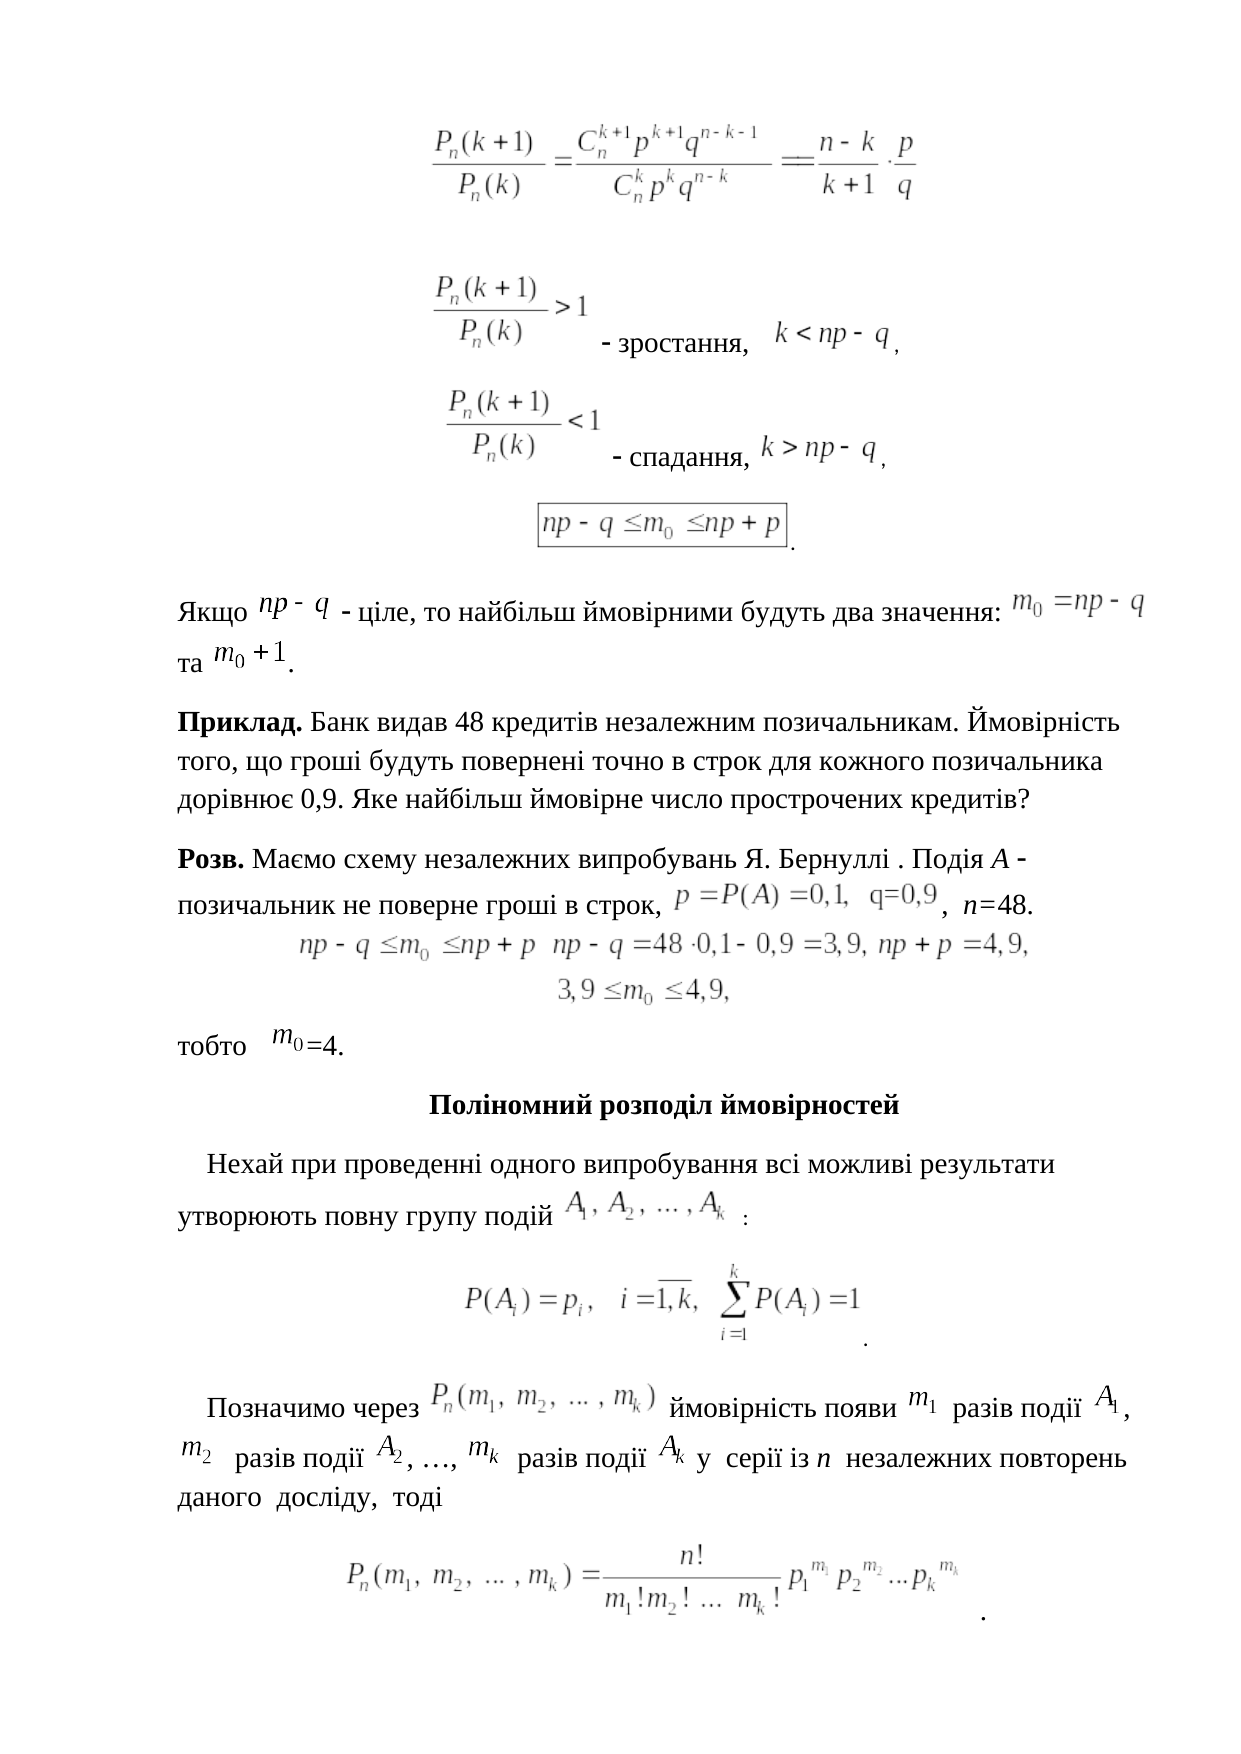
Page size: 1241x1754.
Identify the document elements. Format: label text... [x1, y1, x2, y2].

text . [177, 1538, 1152, 1626]
text Розв. Маємо схему незалежних випробувань Я. Бернуллі . Подія А позичальник не поверне гроші в строк, , n=48. [177, 841, 1152, 921]
text Позначимо через ймовірність появи разів події , разів події , …, разів події у серії із n незалежних повторень даного досліду, тоді [177, 1377, 1152, 1512]
text Поліномний розподіл ймовірностей [177, 1087, 1152, 1121]
text . [177, 1257, 1152, 1352]
text тобто =4. [177, 1015, 1152, 1061]
text спадання, , [177, 384, 1152, 472]
text зростання, , [177, 270, 1152, 358]
text Якщо ціле, то найбільш ймовірними будуть два значення: та . [177, 581, 1152, 678]
text Приклад. Банк видав 48 кредитів незалежним позичальникам. Ймовірність того, що гроші будуть повернені точно в строк для кожного позичальника дорівнює 0,9. Яке найбільш ймовірне число прострочених кредитів? [177, 704, 1152, 815]
text Нехай при проведенні одного випробування всі можливі результати утворюють повну групу подій : [177, 1147, 1152, 1231]
text . [177, 498, 1152, 556]
